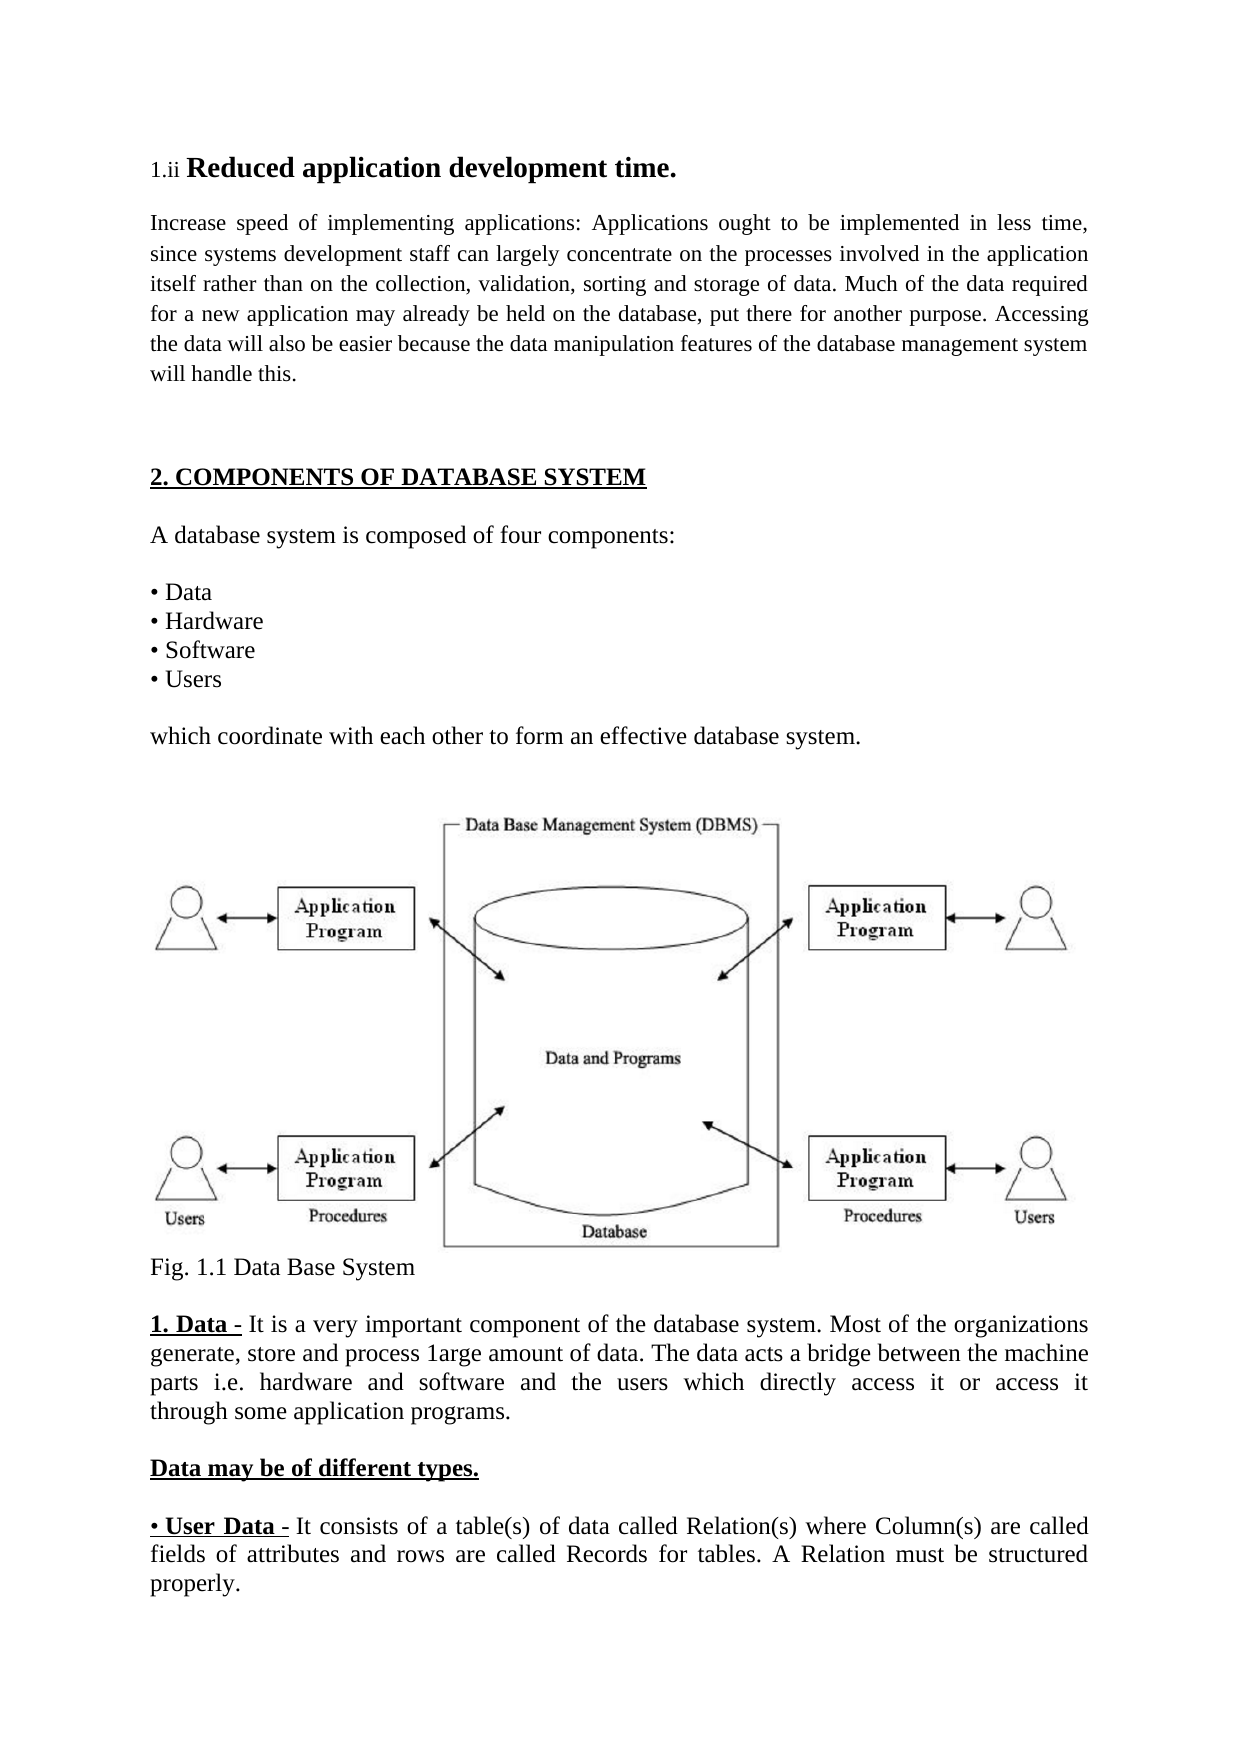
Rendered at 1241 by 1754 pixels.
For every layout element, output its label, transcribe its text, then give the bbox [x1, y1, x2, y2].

text 1.ii Reduced application development time. [150, 150, 1090, 183]
text • User Data - It consists of a table(s) of data called Relation(s) where Column(s) are called fields of attributes and rows are called Records for tables. A Relation must be structured properly. [150, 1511, 1090, 1597]
text • Hardware [150, 606, 1090, 635]
text A database system is composed of four components: [150, 520, 1090, 549]
text • Software [150, 635, 1090, 664]
text which coordinate with each other to form an effective database system. [150, 721, 1090, 750]
text Fig. 1.1 Data Base System [150, 1252, 1090, 1281]
text 2. COMPONENTS OF DATABASE SYSTEM [150, 462, 1090, 491]
text 1. Data - It is a very important component of the database system. Most of the organizations generate, store and process 1arge amount of data. The data acts a bridge between the machine parts i.e. hardware and software and the users which directly access it or access it through some application programs. [150, 1309, 1090, 1424]
text Data may be of different types. [150, 1453, 1090, 1482]
text • Users [150, 664, 1090, 692]
text • Data [150, 577, 1090, 606]
picture [150, 806, 1086, 1253]
text Increase speed of implementing applications: Applications ought to be implemented in less time, since systems development staff can largely concentrate on the processes involved in the application itself rather than on the collection, validation, sorting and storage of data. Much of the data required for a new application may already be held on the database, put there for another purpose. Accessing the data will also be easier because the data manipulation features of the database management system will handle this. [150, 209, 1090, 387]
